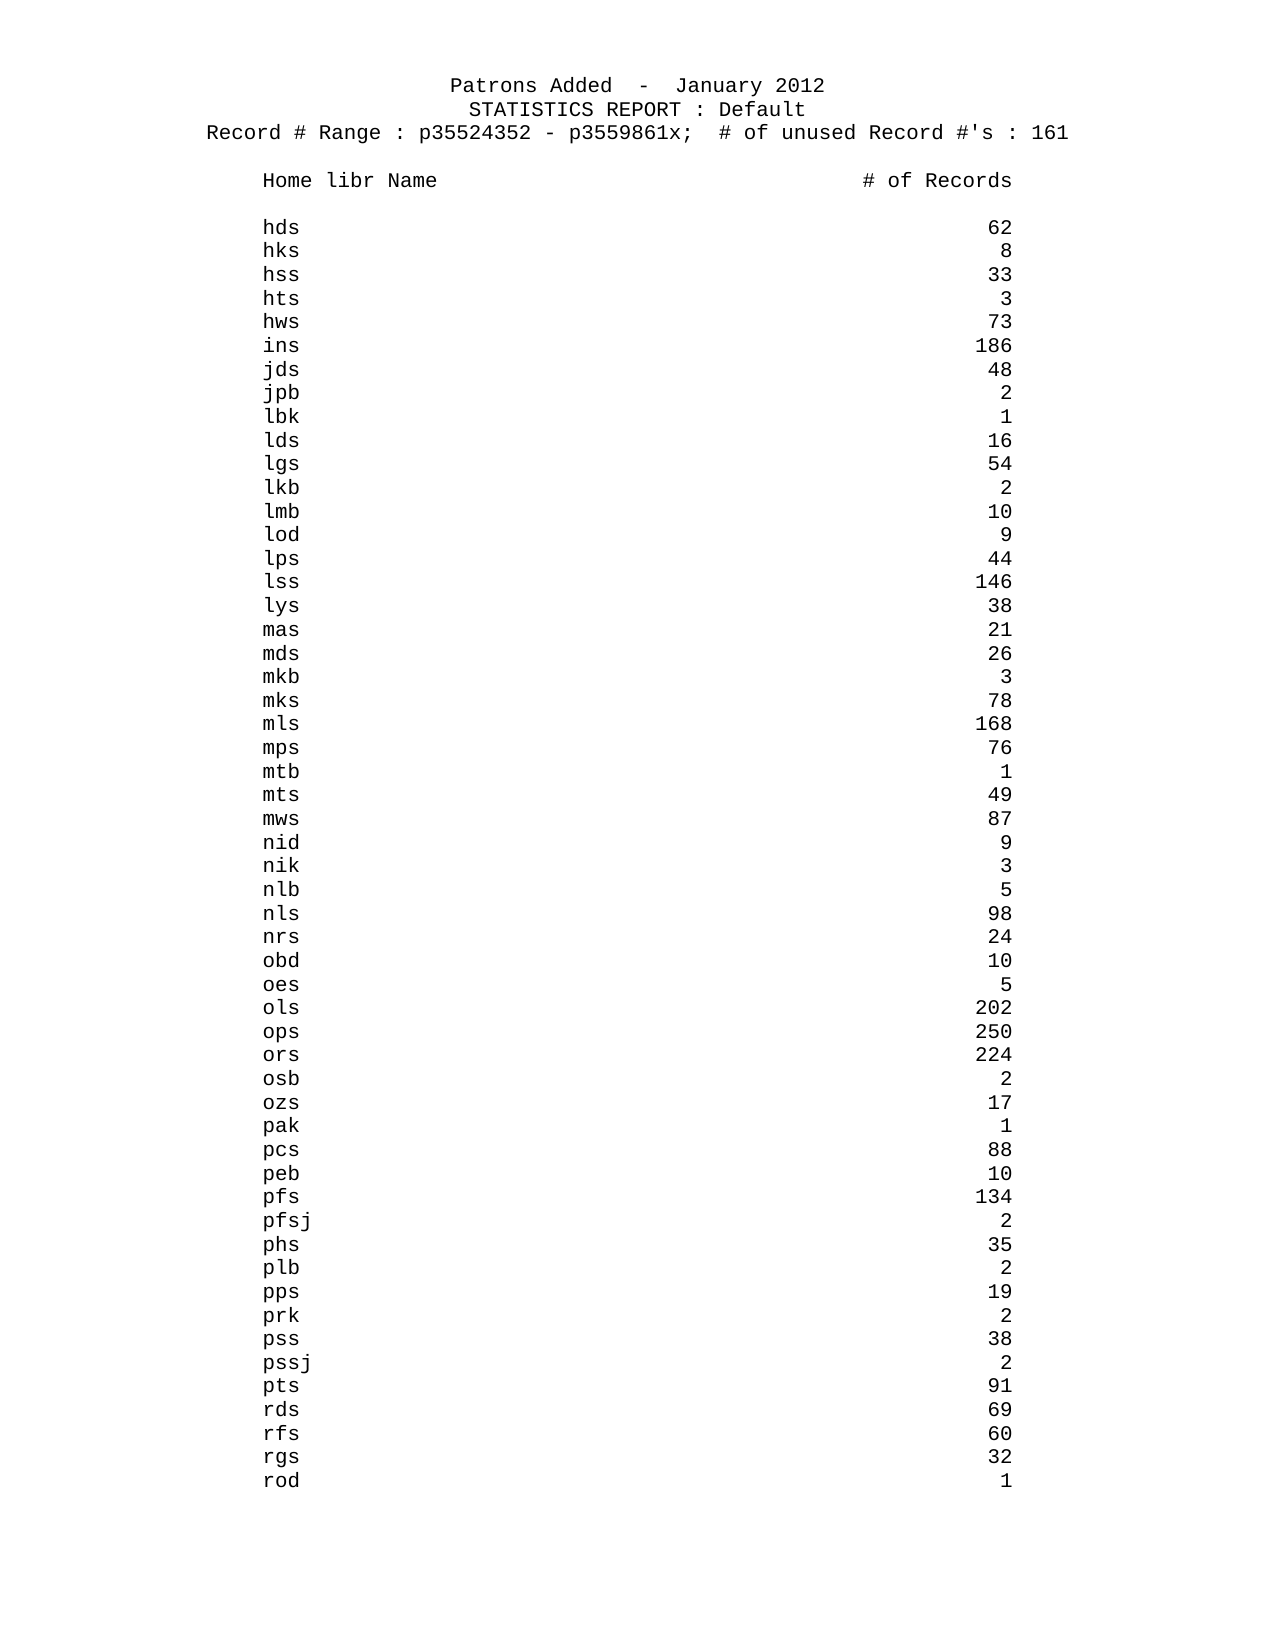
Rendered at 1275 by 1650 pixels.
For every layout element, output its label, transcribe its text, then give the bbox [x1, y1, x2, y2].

text mks 78 [75, 690, 1200, 713]
text pts 91 [75, 1376, 1200, 1399]
text lbk 1 [75, 406, 1200, 430]
text pak 1 [75, 1115, 1200, 1139]
text oes 5 [75, 973, 1200, 997]
text hks 8 [75, 241, 1200, 264]
text pfs 134 [75, 1186, 1200, 1210]
text mds 26 [75, 642, 1200, 666]
text lys 38 [75, 595, 1200, 619]
text ops 250 [75, 1021, 1200, 1044]
text hws 73 [75, 311, 1200, 335]
text mkb 3 [75, 666, 1200, 690]
text nid 9 [75, 832, 1200, 855]
text STATISTICS REPORT : Default [75, 99, 1200, 122]
text ols 202 [75, 997, 1200, 1021]
text obd 10 [75, 950, 1200, 973]
text pcs 88 [75, 1139, 1200, 1163]
text rgs 32 [75, 1446, 1200, 1470]
text lps 44 [75, 548, 1200, 572]
text Patrons Added - January 2012 [75, 75, 1200, 99]
text pps 19 [75, 1281, 1200, 1304]
text pss 38 [75, 1328, 1200, 1352]
text nlb 5 [75, 879, 1200, 903]
text hss 33 [75, 264, 1200, 288]
text lkb 2 [75, 477, 1200, 501]
text pfsj 2 [75, 1210, 1200, 1234]
text rfs 60 [75, 1423, 1200, 1446]
text lmb 10 [75, 501, 1200, 524]
text jpb 2 [75, 382, 1200, 406]
text mts 49 [75, 784, 1200, 808]
text nls 98 [75, 903, 1200, 926]
text lds 16 [75, 430, 1200, 453]
text nrs 24 [75, 926, 1200, 950]
text osb 2 [75, 1068, 1200, 1092]
text lss 146 [75, 572, 1200, 595]
text mws 87 [75, 808, 1200, 832]
text pssj 2 [75, 1352, 1200, 1376]
text phs 35 [75, 1234, 1200, 1257]
text lod 9 [75, 524, 1200, 548]
text prk 2 [75, 1304, 1200, 1328]
text jds 48 [75, 359, 1200, 382]
text Record # Range : p35524352 - p3559861x; # of unused Record #'s : 161 [75, 122, 1200, 146]
text nik 3 [75, 855, 1200, 879]
text hts 3 [75, 288, 1200, 311]
text rds 69 [75, 1399, 1200, 1423]
text lgs 54 [75, 453, 1200, 477]
text plb 2 [75, 1257, 1200, 1281]
text ors 224 [75, 1044, 1200, 1068]
text rod 1 [75, 1470, 1200, 1494]
text ins 186 [75, 335, 1200, 359]
text ozs 17 [75, 1092, 1200, 1115]
text hds 62 [75, 217, 1200, 241]
text Home libr Name # of Records [75, 169, 1200, 193]
text mls 168 [75, 713, 1200, 737]
text mps 76 [75, 737, 1200, 761]
text peb 10 [75, 1163, 1200, 1186]
text mas 21 [75, 619, 1200, 642]
text mtb 1 [75, 761, 1200, 784]
